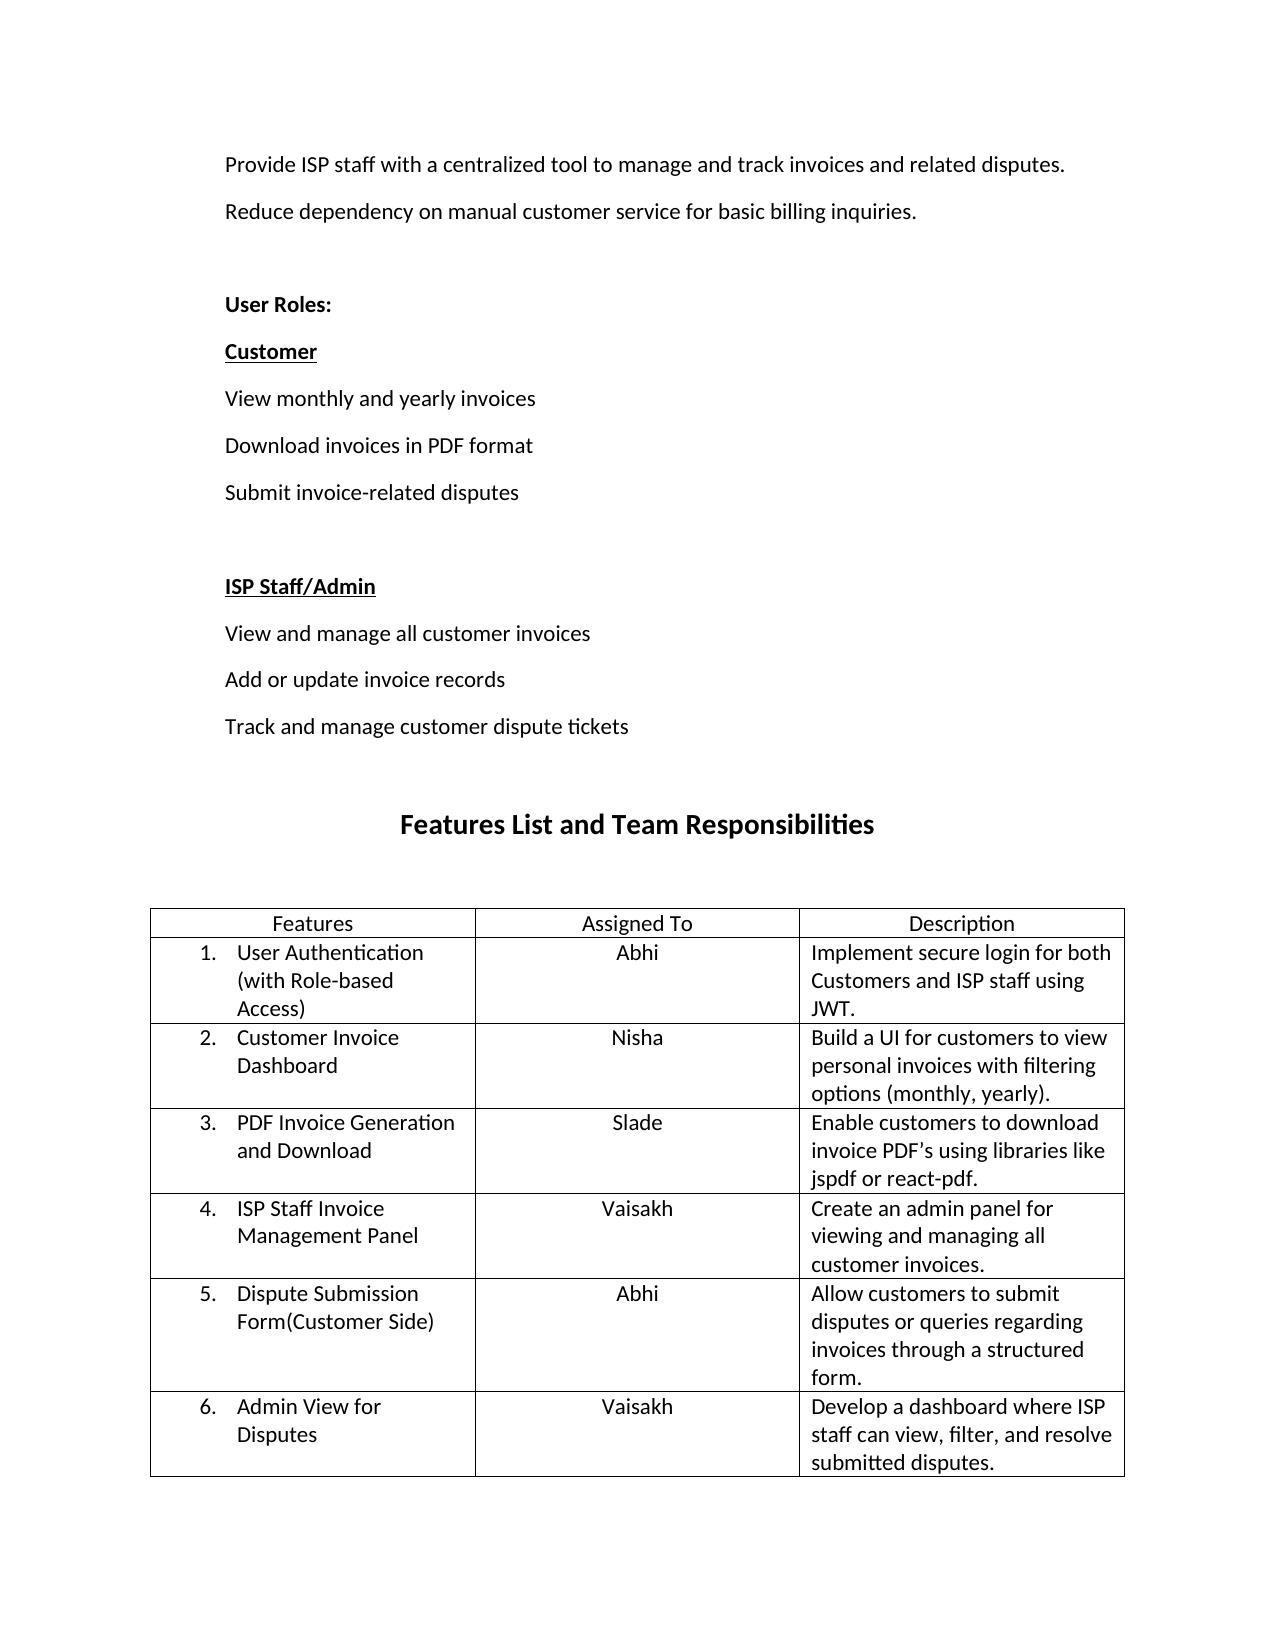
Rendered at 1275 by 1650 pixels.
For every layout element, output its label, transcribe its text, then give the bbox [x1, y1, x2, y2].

table_header Description [800, 909, 1124, 937]
table_cell Vaisakh [476, 1194, 799, 1278]
text User Roles: [225, 291, 1125, 319]
text Add or update invoice records [225, 666, 1125, 694]
table_cell User Authentication (with Role-based Access) [151, 938, 475, 1022]
table_cell Slade [476, 1109, 799, 1193]
table_cell Vaisakh [476, 1392, 799, 1476]
text Customer [225, 337, 1125, 366]
text Reduce dependency on manual customer service for basic billing inquiries. [225, 197, 1125, 225]
text ISP Staff/Admin [225, 572, 1125, 600]
text Features List and Team Responsibilities [150, 806, 1125, 842]
table_cell ISP Staff Invoice Management Panel [151, 1194, 475, 1278]
table_cell Develop a dashboard where ISP staff can view, filter, and resolve submitted disputes. [800, 1392, 1124, 1476]
table_cell Create an admin panel for viewing and managing all customer invoices. [800, 1194, 1124, 1278]
text Download invoices in PDF format [225, 431, 1125, 459]
table_cell Dispute Submission Form(Customer Side) [151, 1279, 475, 1391]
table_cell Enable customers to download invoice PDF’s using libraries like jspdf or react-pdf. [800, 1109, 1124, 1193]
table_cell Nisha [476, 1024, 799, 1107]
table_cell Allow customers to submit disputes or queries regarding invoices through a structured form. [800, 1279, 1124, 1391]
table_cell PDF Invoice Generation and Download [151, 1109, 475, 1193]
text Track and manage customer dispute tickets [225, 712, 1125, 741]
table_cell Implement secure login for both Customers and ISP staff using JWT. [800, 938, 1124, 1022]
table_cell Abhi [476, 1279, 799, 1391]
table_header Features [151, 909, 475, 937]
text View monthly and yearly invoices [225, 384, 1125, 412]
table_cell Customer Invoice Dashboard [151, 1024, 475, 1107]
table_cell Admin View for Disputes [151, 1392, 475, 1476]
table_cell Abhi [476, 938, 799, 1022]
text View and manage all customer invoices [225, 619, 1125, 647]
text Submit invoice-related disputes [225, 478, 1125, 506]
table_header Assigned To [476, 909, 799, 937]
table_cell Build a UI for customers to view personal invoices with filtering options (monthly, yearly). [800, 1024, 1124, 1107]
text Provide ISP staff with a centralized tool to manage and track invoices and related disputes. [225, 150, 1125, 178]
